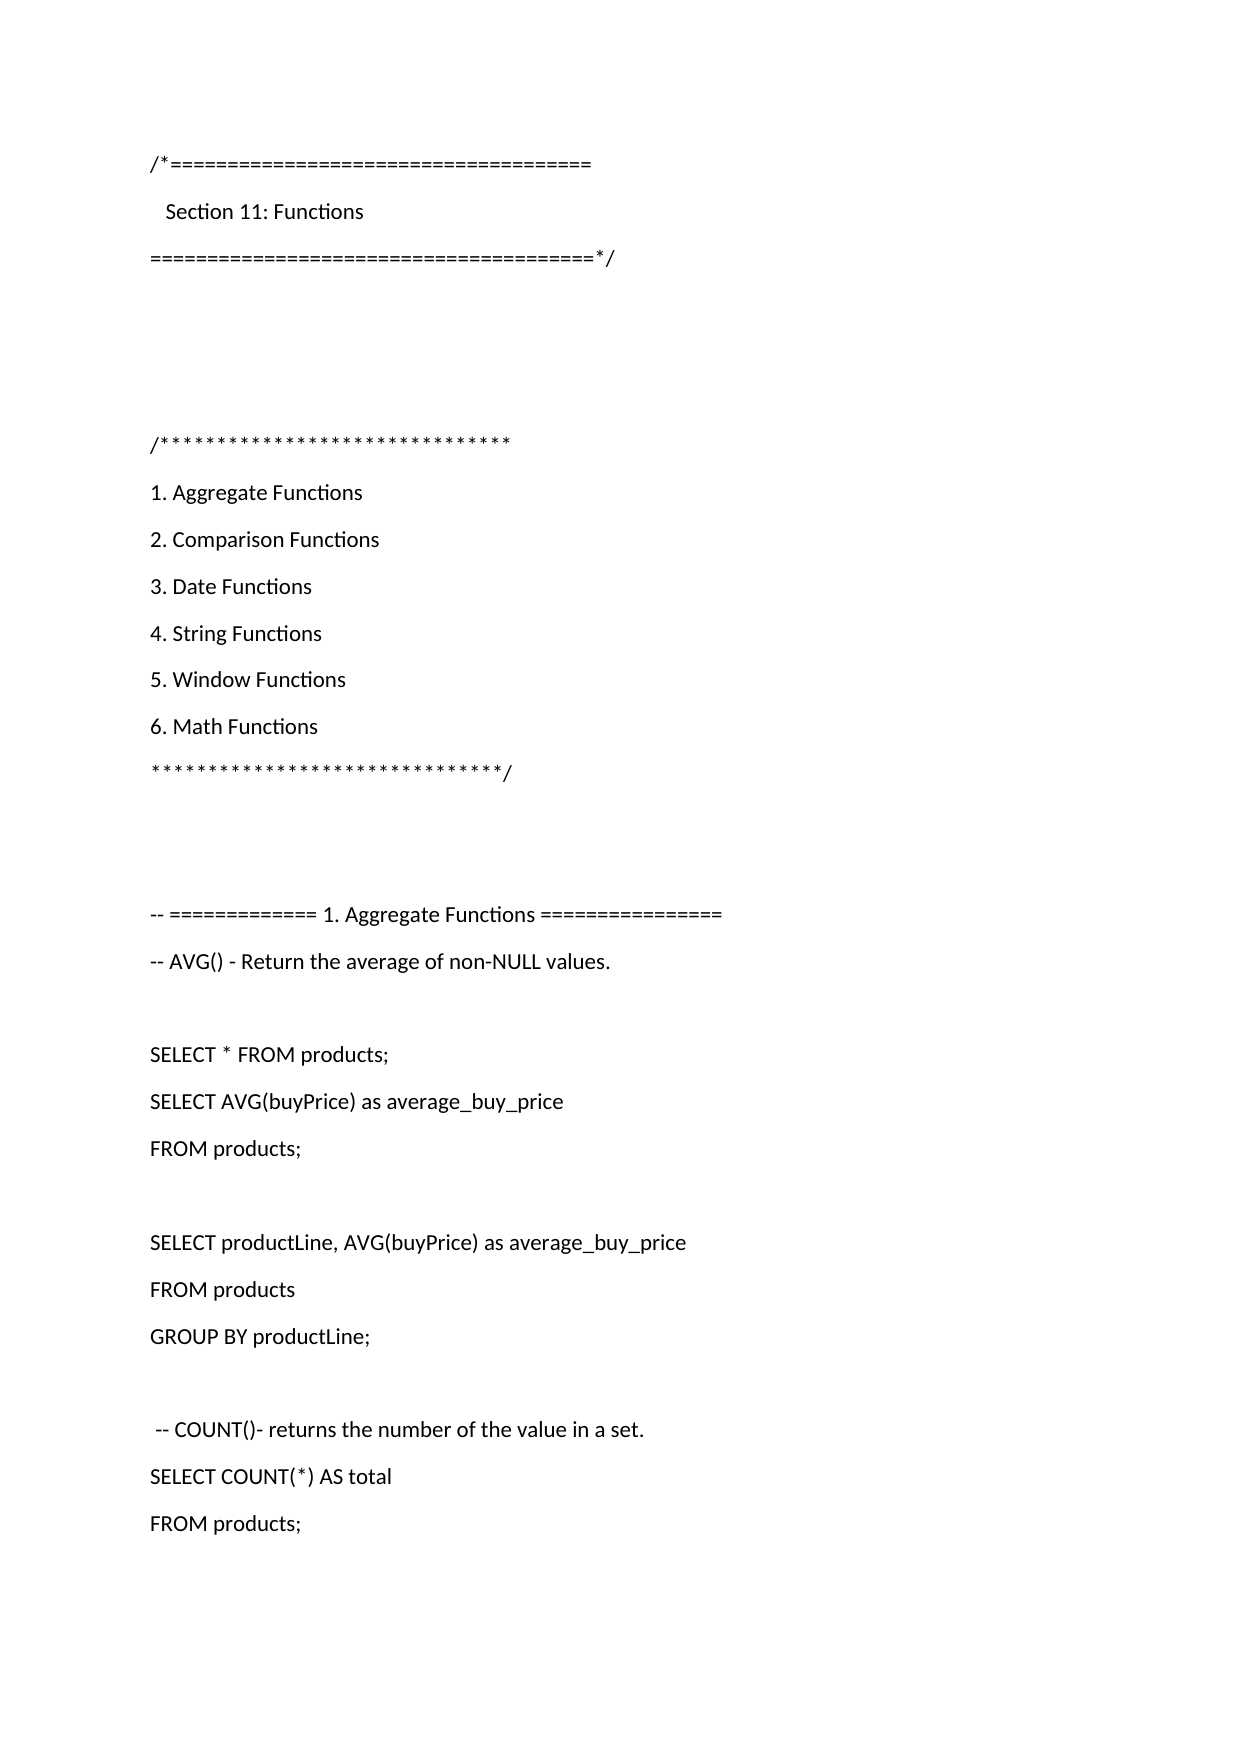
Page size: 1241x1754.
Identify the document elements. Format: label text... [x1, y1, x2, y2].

text =======================================*/ [150, 244, 1090, 272]
text -- AVG() - Return the average of non-NULL values. [150, 947, 1090, 975]
text FROM products; [150, 1134, 1090, 1162]
text SELECT * FROM products; [150, 1041, 1090, 1069]
text /******************************* [150, 431, 1090, 459]
text -- COUNT()- returns the number of the value in a set. [150, 1416, 1090, 1444]
text GROUP BY productLine; [150, 1322, 1090, 1350]
text 3. Date Functions [150, 572, 1090, 600]
text 5. Window Functions [150, 666, 1090, 694]
text FROM products; [150, 1509, 1090, 1537]
text 1. Aggregate Functions [150, 478, 1090, 506]
text 4. String Functions [150, 619, 1090, 647]
text FROM products [150, 1275, 1090, 1303]
text *******************************/ [150, 759, 1090, 787]
text 2. Comparison Functions [150, 525, 1090, 553]
text Section 11: Functions [150, 197, 1090, 225]
text 6. Math Functions [150, 712, 1090, 741]
text SELECT AVG(buyPrice) as average_buy_price [150, 1087, 1090, 1116]
text -- ============= 1. Aggregate Functions ================ [150, 900, 1090, 928]
text SELECT COUNT(*) AS total [150, 1462, 1090, 1491]
text /*===================================== [150, 150, 1090, 178]
text SELECT productLine, AVG(buyPrice) as average_buy_price [150, 1228, 1090, 1256]
